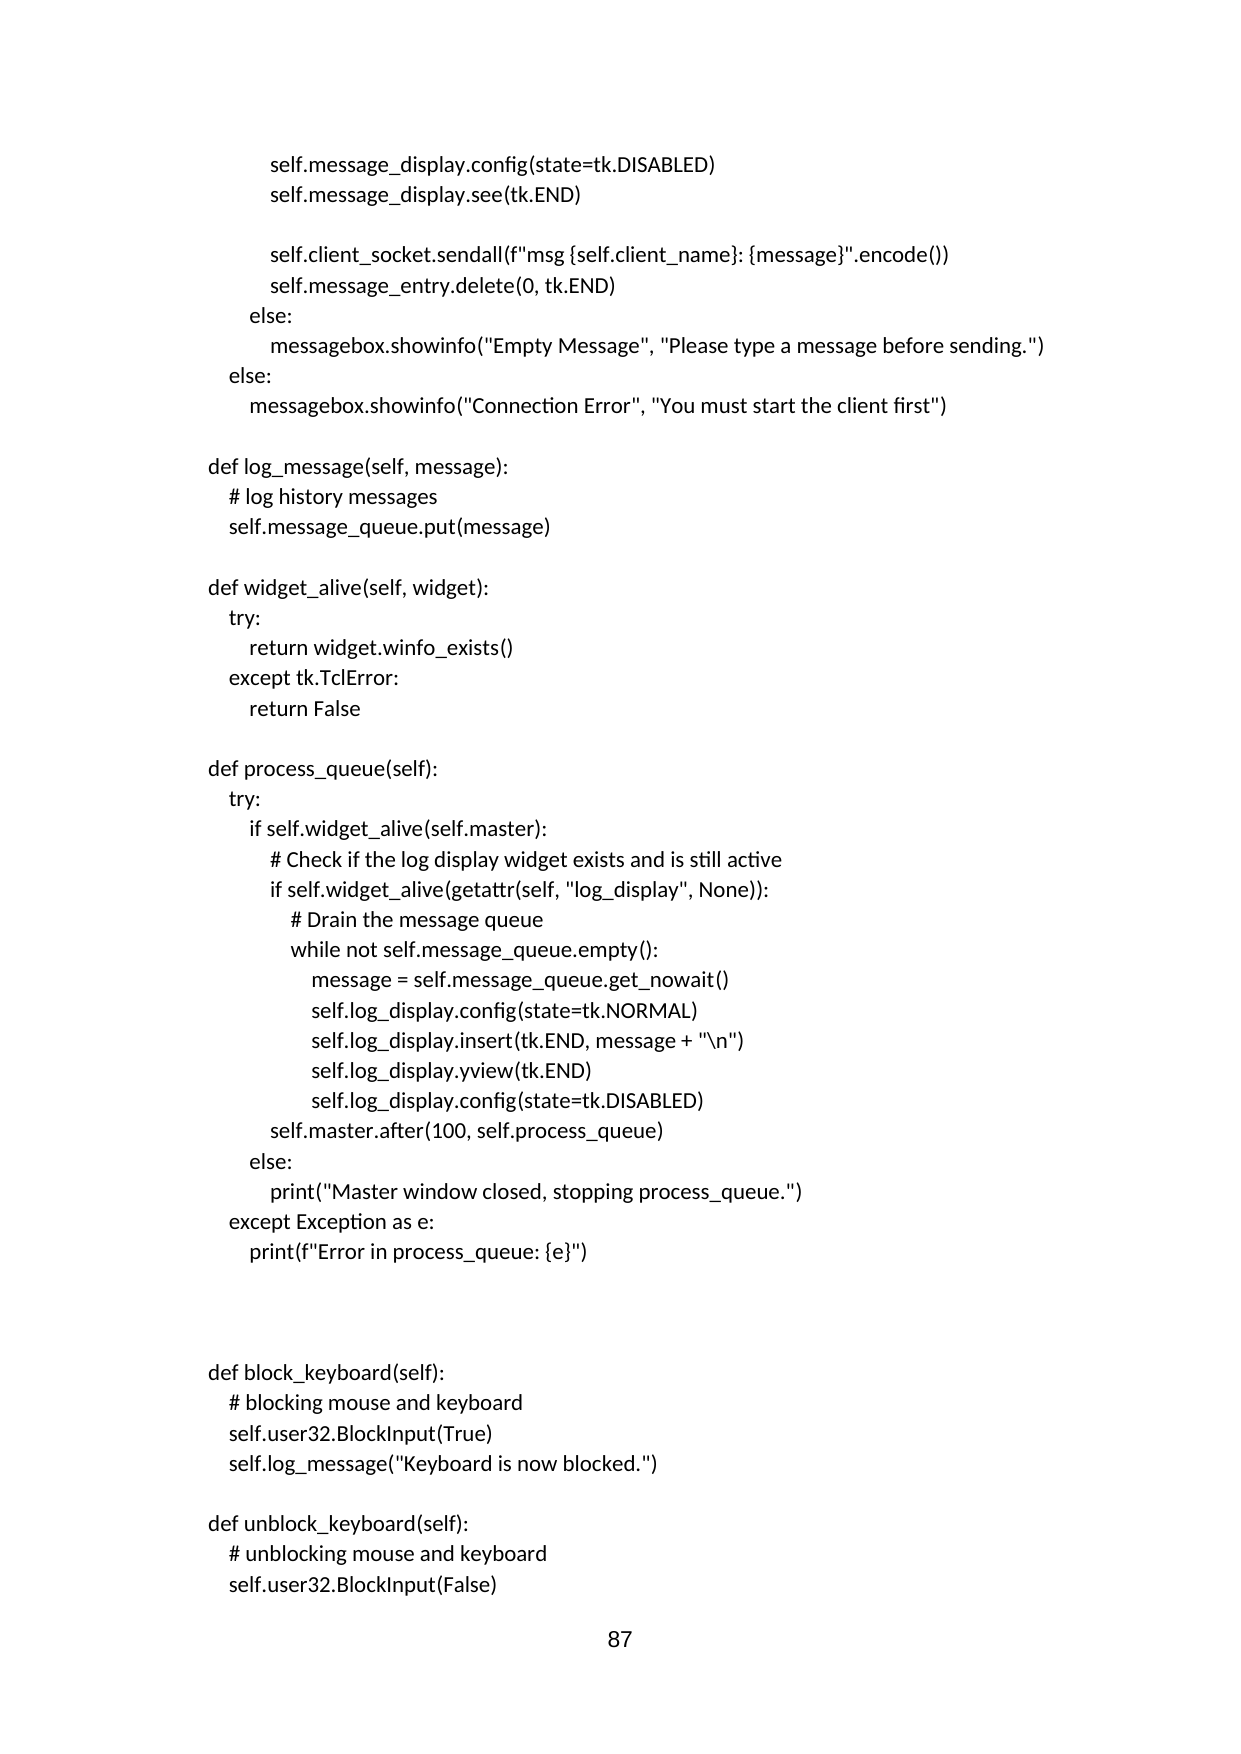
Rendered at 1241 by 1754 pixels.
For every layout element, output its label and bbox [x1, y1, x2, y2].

text [187, 150, 1053, 1598]
